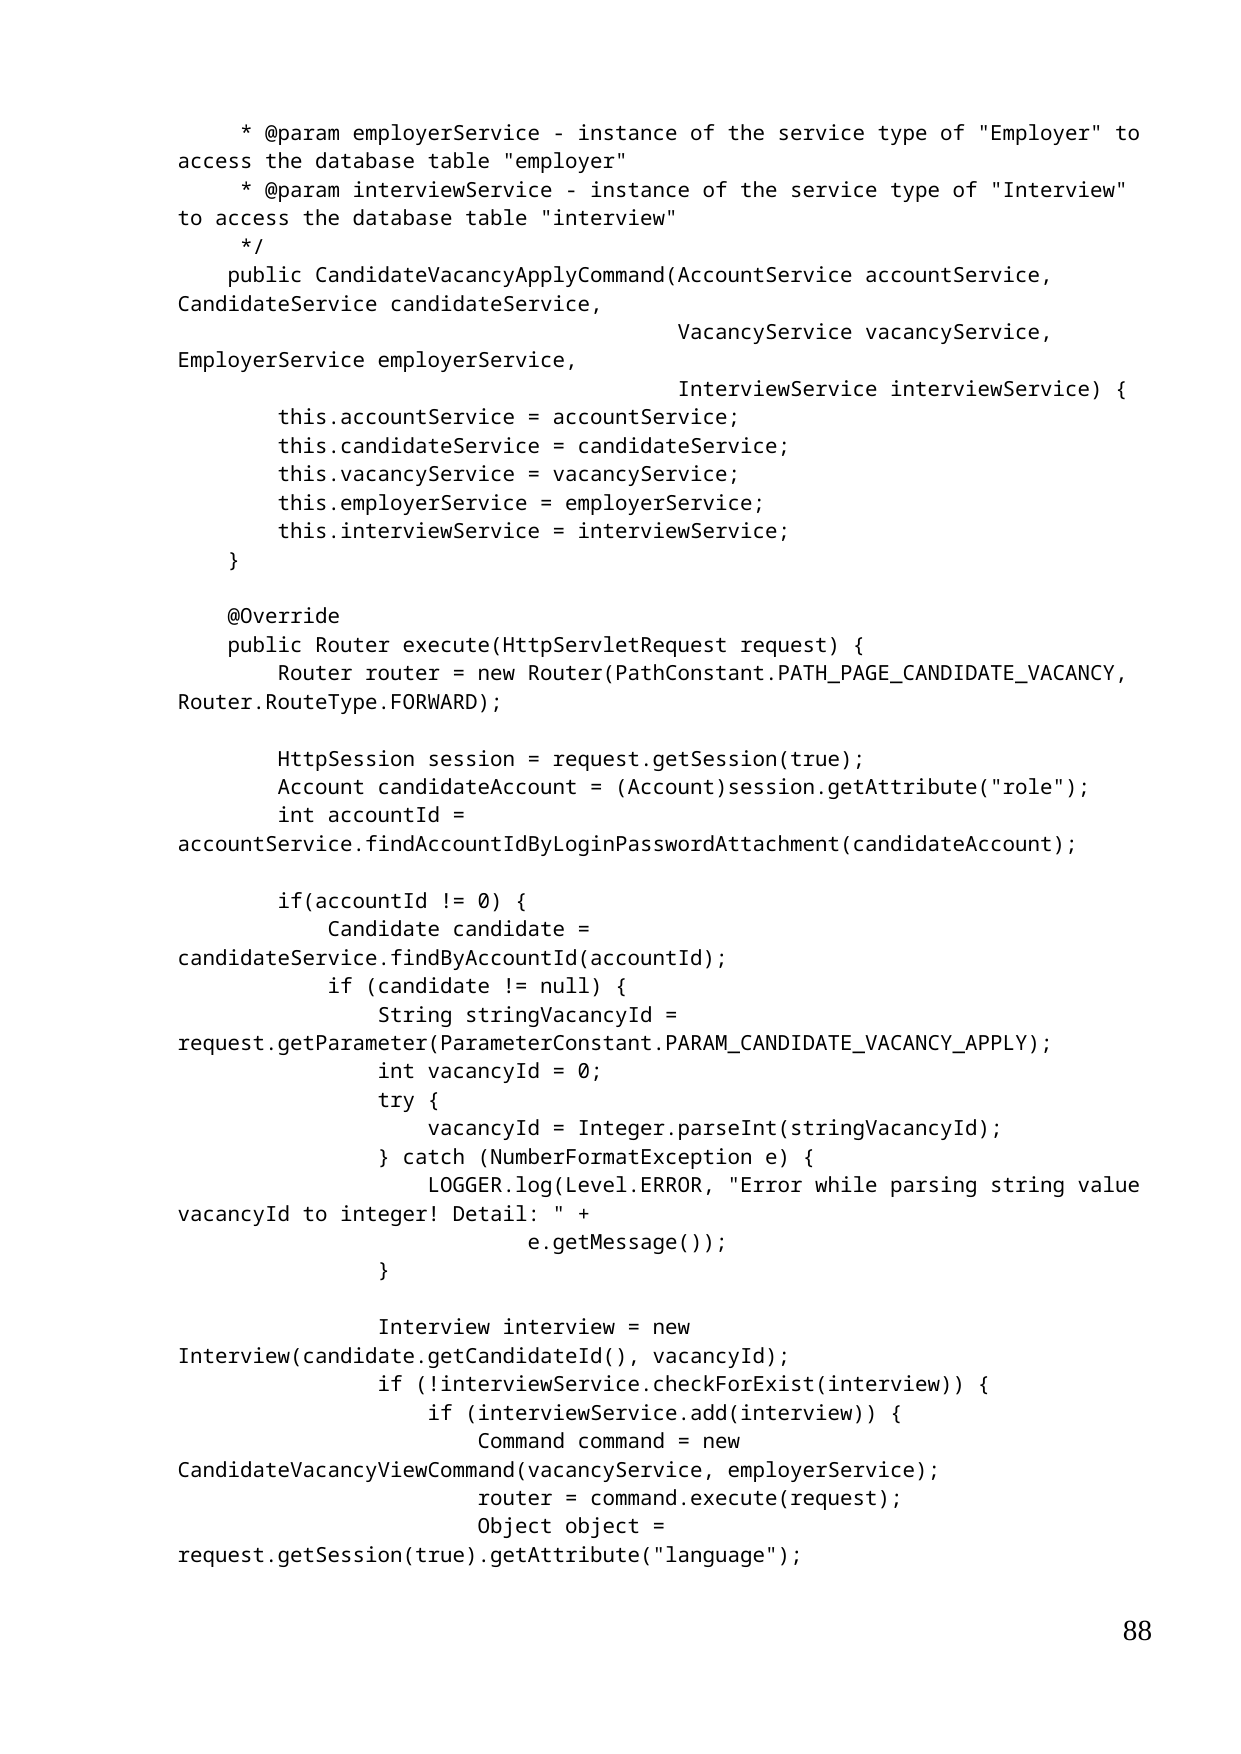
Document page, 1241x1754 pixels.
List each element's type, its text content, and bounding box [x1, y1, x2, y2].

text router = command.execute(request); [177, 1483, 1152, 1512]
text try { [177, 1085, 1152, 1113]
text * @param employerService - instance of the service type of "Employer" to access the database table "employer" [177, 118, 1152, 175]
text Candidate candidate = candidateService.findByAccountId(accountId); [177, 914, 1152, 971]
text this.candidateService = candidateService; [177, 431, 1152, 459]
text Router router = new Router(PathConstant.PATH_PAGE_CANDIDATE_VACANCY, Router.RouteType.FORWARD); [177, 658, 1152, 715]
text if (candidate != null) { [177, 971, 1152, 1000]
text public CandidateVacancyApplyCommand(AccountService accountService, CandidateService candidateService, [177, 260, 1152, 317]
text int vacancyId = 0; [177, 1057, 1152, 1085]
text @Override [177, 602, 1152, 630]
text Command command = new CandidateVacancyViewCommand(vacancyService, employerService); [177, 1426, 1152, 1483]
text this.employerService = employerService; [177, 488, 1152, 516]
text } [177, 1256, 1152, 1284]
text if(accountId != 0) { [177, 886, 1152, 914]
text VacancyService vacancyService, EmployerService employerService, [177, 317, 1152, 374]
text if (interviewService.add(interview)) { [177, 1398, 1152, 1426]
text e.getMessage()); [177, 1227, 1152, 1256]
text this.vacancyService = vacancyService; [177, 459, 1152, 488]
text HttpSession session = request.getSession(true); [177, 744, 1152, 772]
text String stringVacancyId = request.getParameter(ParameterConstant.PARAM_CANDIDATE_VACANCY_APPLY); [177, 1000, 1152, 1057]
text LOGGER.log(Level.ERROR, "Error while parsing string value vacancyId to integer! Detail: " + [177, 1170, 1152, 1227]
text Account candidateAccount = (Account)session.getAttribute("role"); [177, 772, 1152, 801]
text if (!interviewService.checkForExist(interview)) { [177, 1369, 1152, 1398]
text Object object = request.getSession(true).getAttribute("language"); [177, 1512, 1152, 1568]
text InterviewService interviewService) { [177, 374, 1152, 402]
text int accountId = accountService.findAccountIdByLoginPasswordAttachment(candidateAccount); [177, 801, 1152, 857]
text this.accountService = accountService; [177, 402, 1152, 431]
text vacancyId = Integer.parseInt(stringVacancyId); [177, 1113, 1152, 1142]
text } [177, 545, 1152, 573]
text */ [177, 232, 1152, 260]
text } catch (NumberFormatException e) { [177, 1142, 1152, 1170]
text public Router execute(HttpServletRequest request) { [177, 630, 1152, 658]
text * @param interviewService - instance of the service type of "Interview" to access the database table "interview" [177, 175, 1152, 232]
text Interview interview = new Interview(candidate.getCandidateId(), vacancyId); [177, 1312, 1152, 1369]
text this.interviewService = interviewService; [177, 516, 1152, 545]
